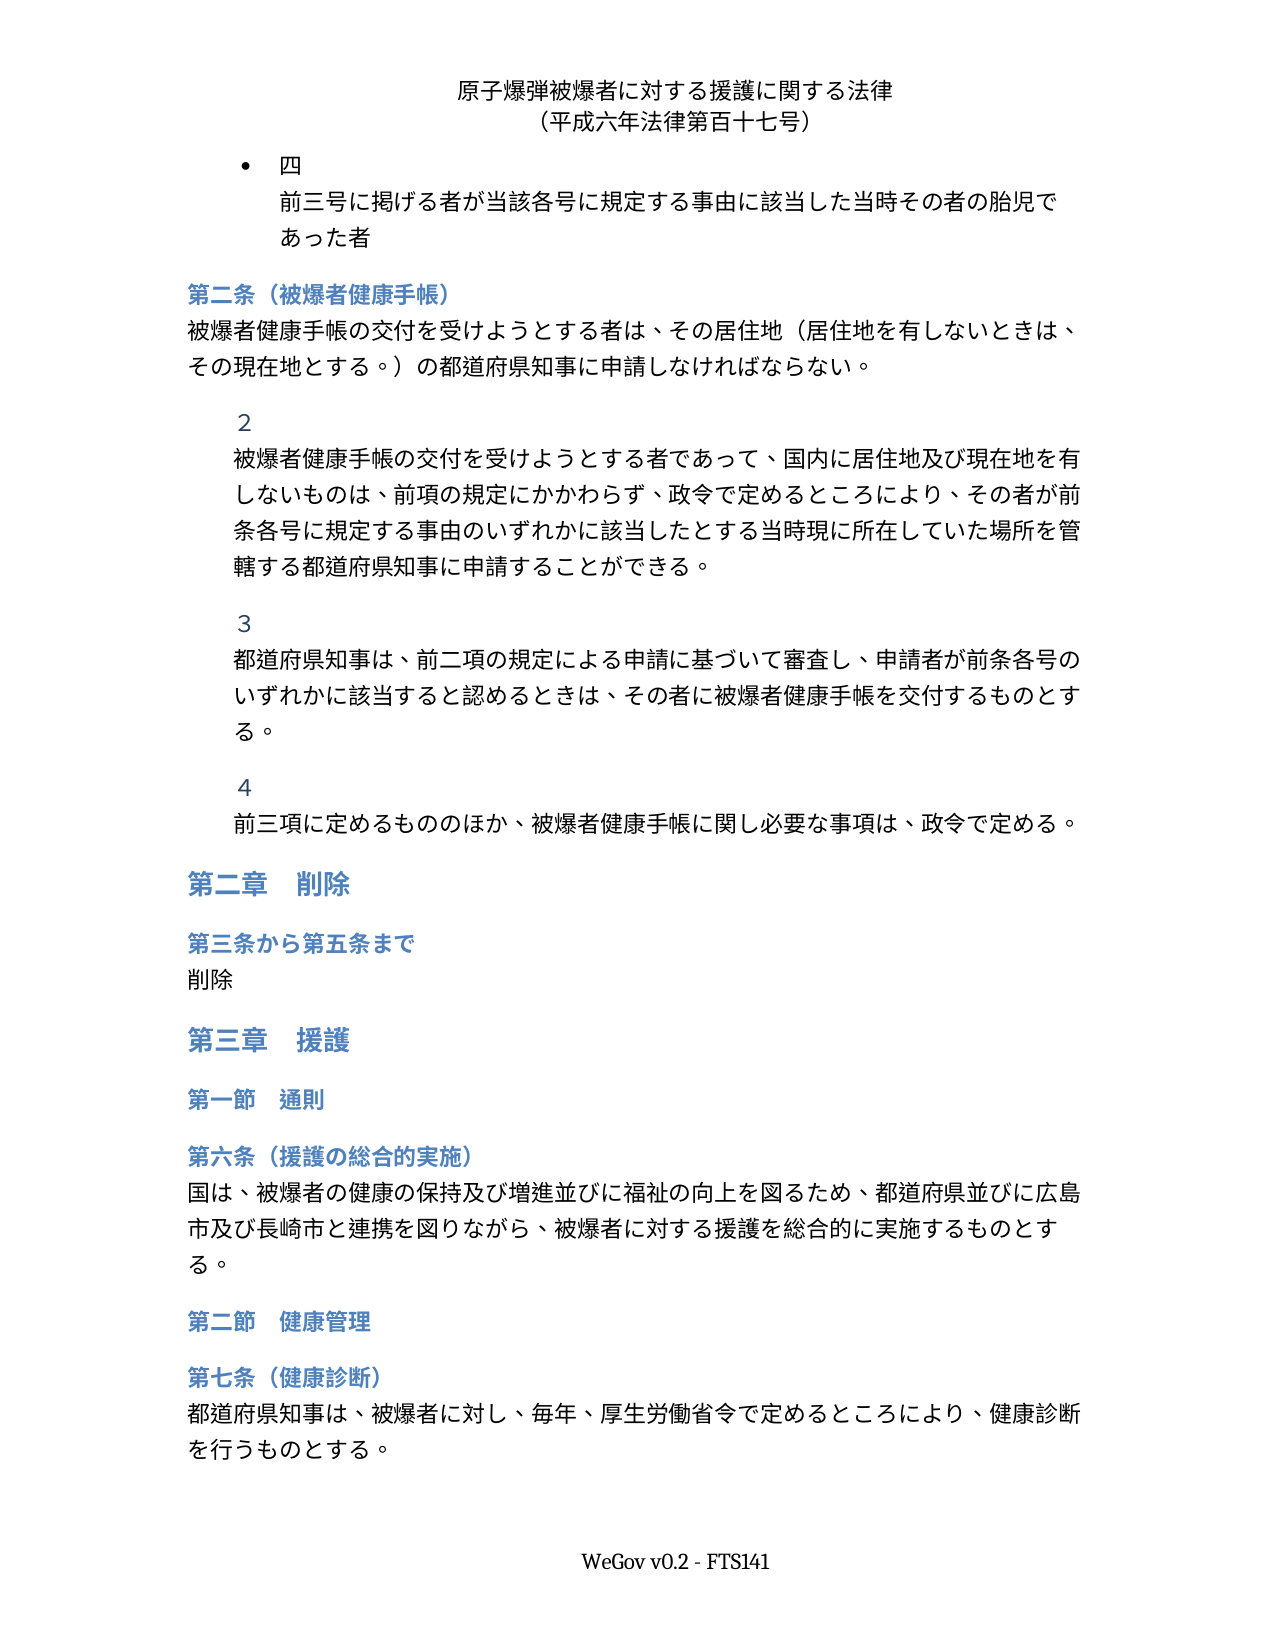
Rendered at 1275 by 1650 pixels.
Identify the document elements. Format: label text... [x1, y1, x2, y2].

subtitle 第六条（援護の総合的実施） [187, 1141, 1087, 1172]
text 都道府県知事は、被爆者に対し、毎年、厚生労働省令で定めるところにより、健康診断を行うものとする。 [187, 1398, 1087, 1466]
text 被爆者健康手帳の交付を受けようとする者は、その居住地（居住地を有しないときは、その現在地とする。）の都道府県知事に申請しなければならない。 [187, 314, 1087, 382]
subtitle ２ [233, 407, 1087, 438]
subtitle ３ [233, 608, 1087, 639]
subtitle 第二条（被爆者健康手帳） [187, 279, 1087, 310]
text 削除 [187, 964, 1087, 996]
text 都道府県知事は、前二項の規定による申請に基づいて審査し、申請者が前条各号のいずれかに該当すると認めるときは、その者に被爆者健康手帳を交付するものとする。 [233, 644, 1087, 747]
text 国は、被爆者の健康の保持及び増進並びに福祉の向上を図るため、都道府県並びに広島市及び長崎市と連携を図りながら、被爆者に対する援護を総合的に実施するものとする。 [187, 1177, 1087, 1280]
subtitle 第七条（健康診断） [187, 1362, 1087, 1394]
subtitle 第二節 健康管理 [187, 1306, 1087, 1337]
subtitle 第一節 通則 [187, 1084, 1087, 1116]
list 四 前三号に掲げる者が当該各号に規定する事由に該当した当時その者の胎児であった者 [242, 150, 1087, 253]
subtitle 第二章 削除 [187, 865, 1087, 902]
subtitle 第三条から第五条まで [187, 928, 1087, 959]
text 被爆者健康手帳の交付を受けようとする者であって、国内に居住地及び現在地を有しないものは、前項の規定にかかわらず、政令で定めるところにより、その者が前条各号に規定する事由のいずれかに該当したとする当時現に所在していた場所を管轄する都道府県知事に申請することができる。 [233, 443, 1087, 582]
subtitle 第三章 援護 [187, 1021, 1087, 1058]
text 前三項に定めるもののほか、被爆者健康手帳に関し必要な事項は、政令で定める。 [233, 808, 1087, 839]
subtitle ４ [233, 772, 1087, 804]
